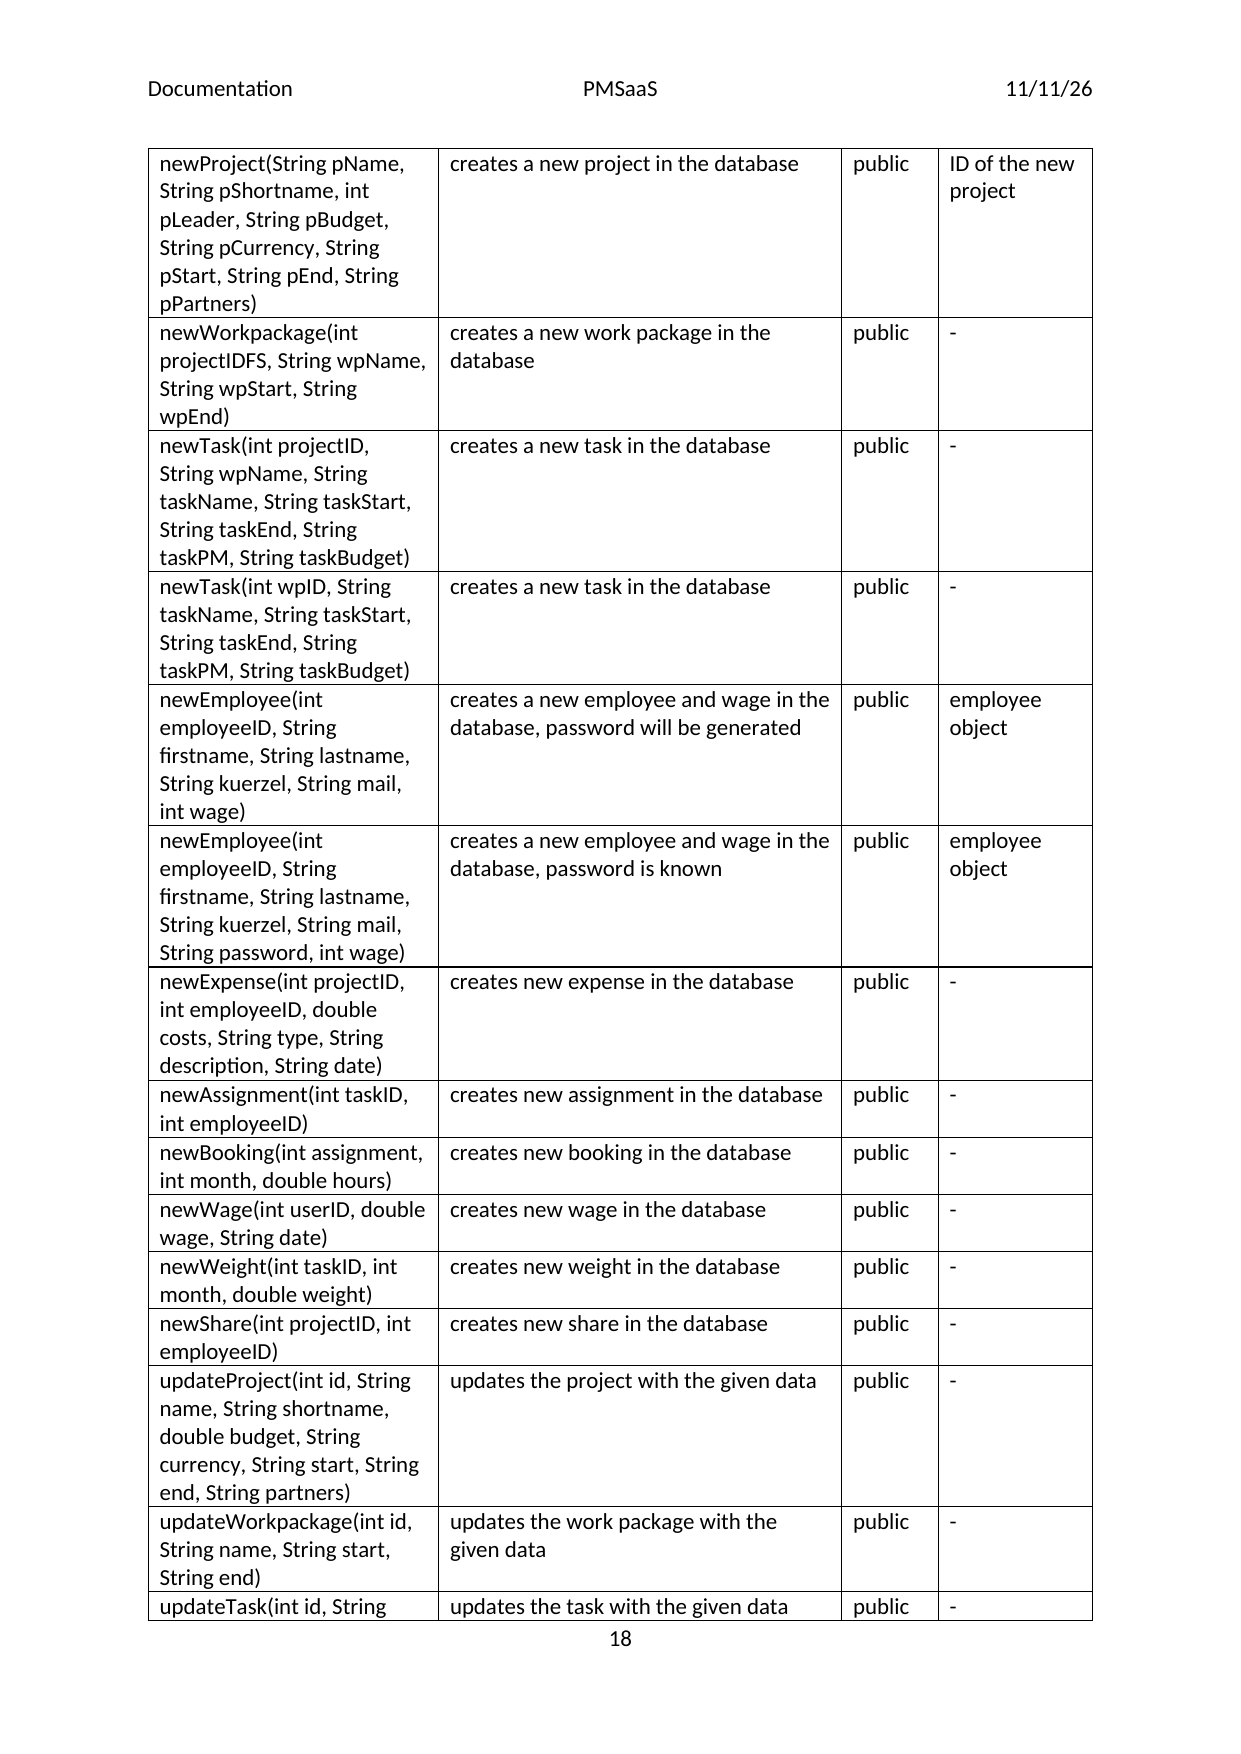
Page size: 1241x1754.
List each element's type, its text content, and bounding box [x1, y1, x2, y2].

table_cell - [939, 1366, 1092, 1506]
table_cell public [842, 431, 938, 571]
table_cell newWage(int userID, double wage, String date) [149, 1195, 438, 1251]
table_cell creates a new task in the database [439, 431, 841, 571]
table_cell - [939, 1252, 1092, 1308]
table_cell creates a new employee and wage in the database, password is known [439, 826, 841, 966]
table_cell newProject(String pName, String pShortname, int pLeader, String pBudget, String pCurrency, String pStart, String pEnd, String pPartners) [149, 149, 438, 317]
table_cell newWeight(int taskID, int month, double weight) [149, 1252, 438, 1308]
table_cell public [842, 1592, 938, 1620]
table_cell public [842, 1507, 938, 1591]
table_cell - [939, 1592, 1092, 1620]
table_cell - [939, 431, 1092, 571]
table_cell public [842, 685, 938, 825]
table_cell newWorkpackage(int projectIDFS, String wpName, String wpStart, String wpEnd) [149, 318, 438, 430]
table_cell public [842, 318, 938, 430]
table_cell newAssignment(int taskID, int employeeID) [149, 1081, 438, 1137]
table_cell public [842, 1138, 938, 1194]
table_cell newEmployee(int employeeID, String firstname, String lastname, String kuerzel, String mail, String password, int wage) [149, 826, 438, 966]
table_cell public [842, 572, 938, 684]
table_cell creates new expense in the database [439, 968, 841, 1079]
table_cell public [842, 1366, 938, 1506]
table_cell updateWorkpackage(int id, String name, String start, String end) [149, 1507, 438, 1591]
table_cell creates a new employee and wage in the database, password will be generated [439, 685, 841, 825]
table_cell - [939, 1309, 1092, 1365]
table_cell newTask(int wpID, String taskName, String taskStart, String taskEnd, String taskPM, String taskBudget) [149, 572, 438, 684]
table_cell - [939, 1507, 1092, 1591]
table_cell creates new assignment in the database [439, 1081, 841, 1137]
table_cell creates a new task in the database [439, 572, 841, 684]
table_cell updates the project with the given data [439, 1366, 841, 1506]
table_cell - [939, 968, 1092, 1079]
table_cell creates a new work package in the database [439, 318, 841, 430]
table_cell newExpense(int projectID, int employeeID, double costs, String type, String description, String date) [149, 968, 438, 1079]
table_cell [439, 1592, 841, 1620]
table_cell newEmployee(int employeeID, String firstname, String lastname, String kuerzel, String mail, int wage) [149, 685, 438, 825]
table_cell public [842, 1195, 938, 1251]
table_cell creates new share in the database [439, 1309, 841, 1365]
table_cell - [939, 572, 1092, 684]
table_cell creates new weight in the database [439, 1252, 841, 1308]
table_cell creates new wage in the database [439, 1195, 841, 1251]
table_cell employee object [939, 826, 1092, 966]
table_cell - [939, 1195, 1092, 1251]
table_cell - [939, 1138, 1092, 1194]
table_cell updateProject(int id, String name, String shortname, double budget, String currency, String start, String end, String partners) [149, 1366, 438, 1506]
table_cell newBooking(int assignment, int month, double hours) [149, 1138, 438, 1194]
table_cell - [939, 318, 1092, 430]
table_cell public [842, 1081, 938, 1137]
table_cell creates new booking in the database [439, 1138, 841, 1194]
table_cell updates the work package with the given data [439, 1507, 841, 1591]
table_cell newShare(int projectID, int employeeID) [149, 1309, 438, 1365]
table_cell public [842, 1252, 938, 1308]
table_cell newTask(int projectID, String wpName, String taskName, String taskStart, String taskEnd, String taskPM, String taskBudget) [149, 431, 438, 571]
table_cell creates a new project in the database [439, 149, 841, 317]
table_cell public [842, 149, 938, 317]
table_cell public [842, 968, 938, 1079]
table_cell ID of the new project [939, 149, 1092, 317]
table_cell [149, 1592, 438, 1620]
table_cell public [842, 826, 938, 966]
table_cell public [842, 1309, 938, 1365]
table_cell employee object [939, 685, 1092, 825]
table_cell - [939, 1081, 1092, 1137]
